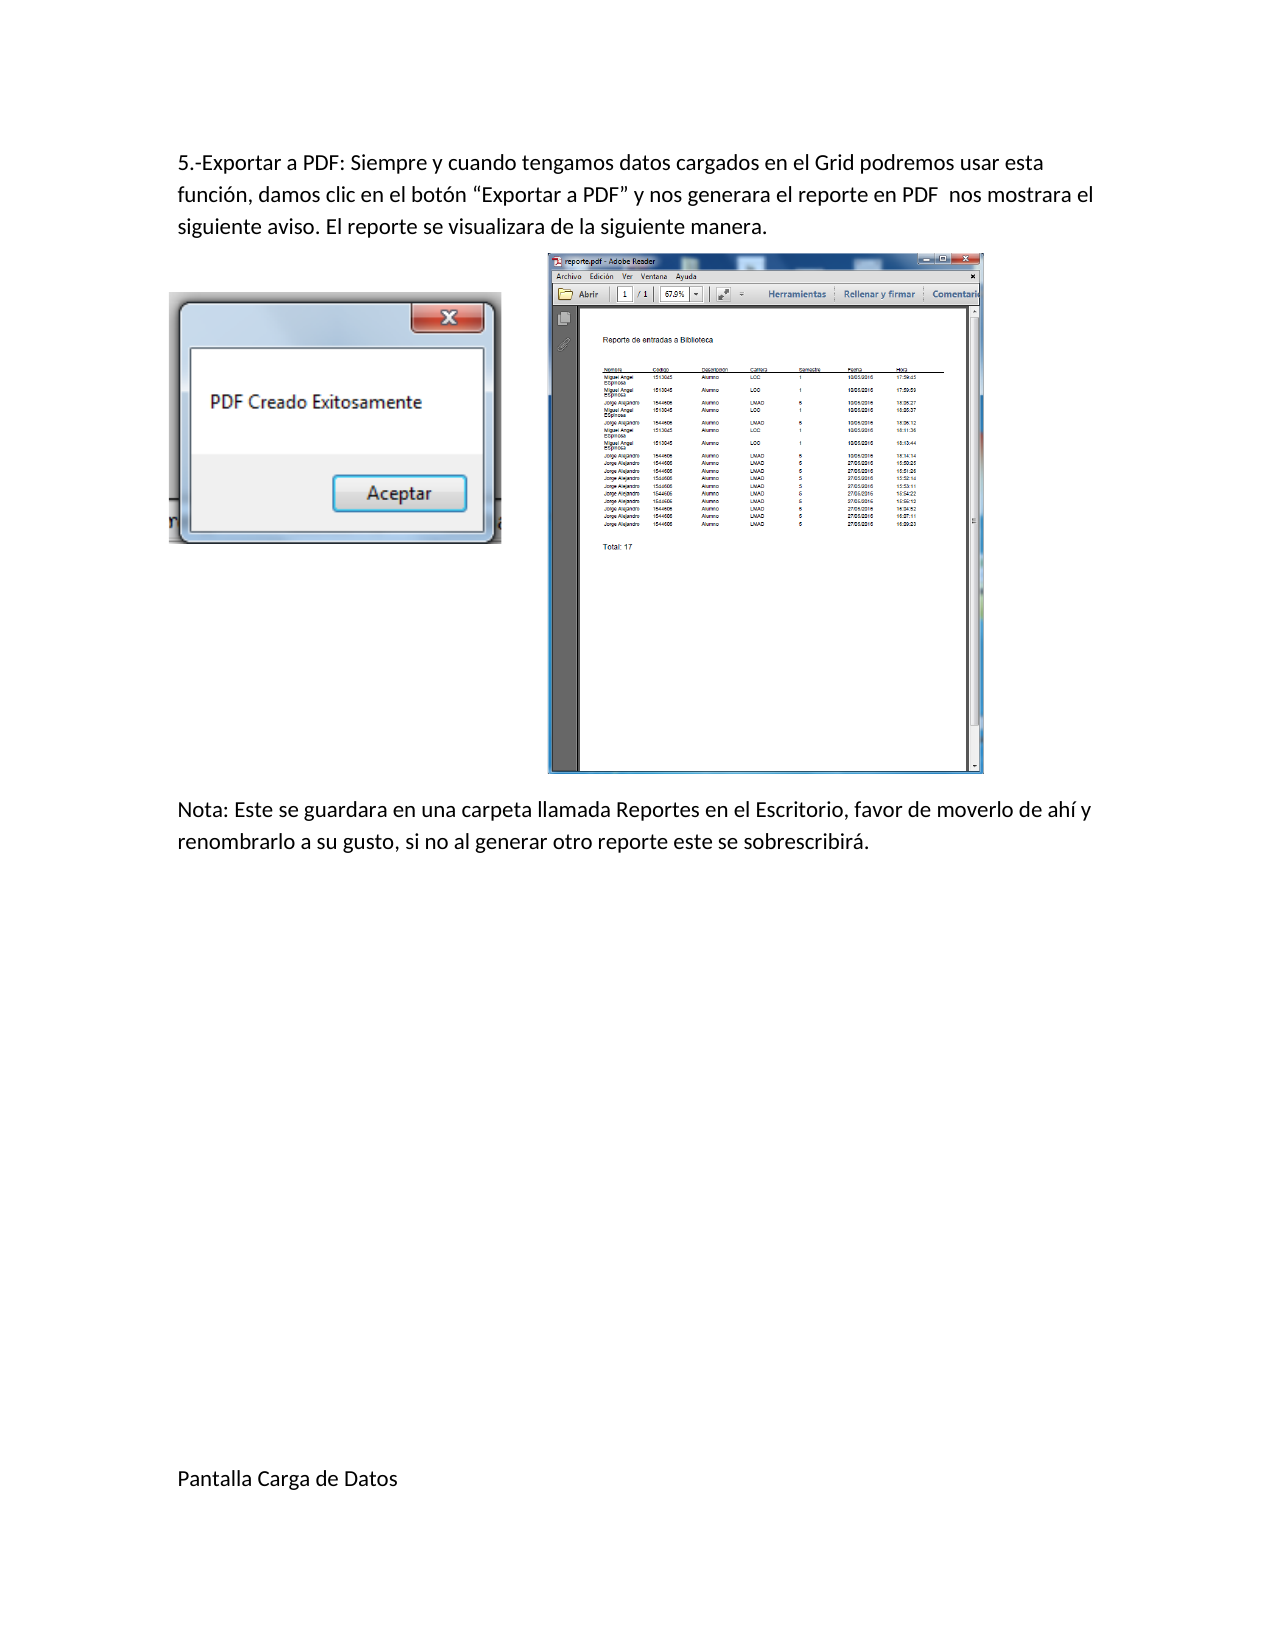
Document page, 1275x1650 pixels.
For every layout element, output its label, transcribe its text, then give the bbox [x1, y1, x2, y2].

picture [168, 292, 502, 544]
picture [547, 253, 984, 774]
text Pantalla Carga de Datos [177, 1464, 1098, 1492]
text Nota: Este se guardara en una carpeta llamada Reportes en el Escritorio, favor de moverlo de ahí y renombrarlo a su gusto, si no al generar otro reporte este se sobrescribirá. [177, 795, 1098, 855]
text 5.-Exportar a PDF: Siempre y cuando tengamos datos cargados en el Grid podremos usar esta función, damos clic en el botón “Exportar a PDF” y nos generara el reporte en PDF nos mostrara el siguiente aviso. El reporte se visualizara de la siguiente manera. [177, 148, 1098, 240]
